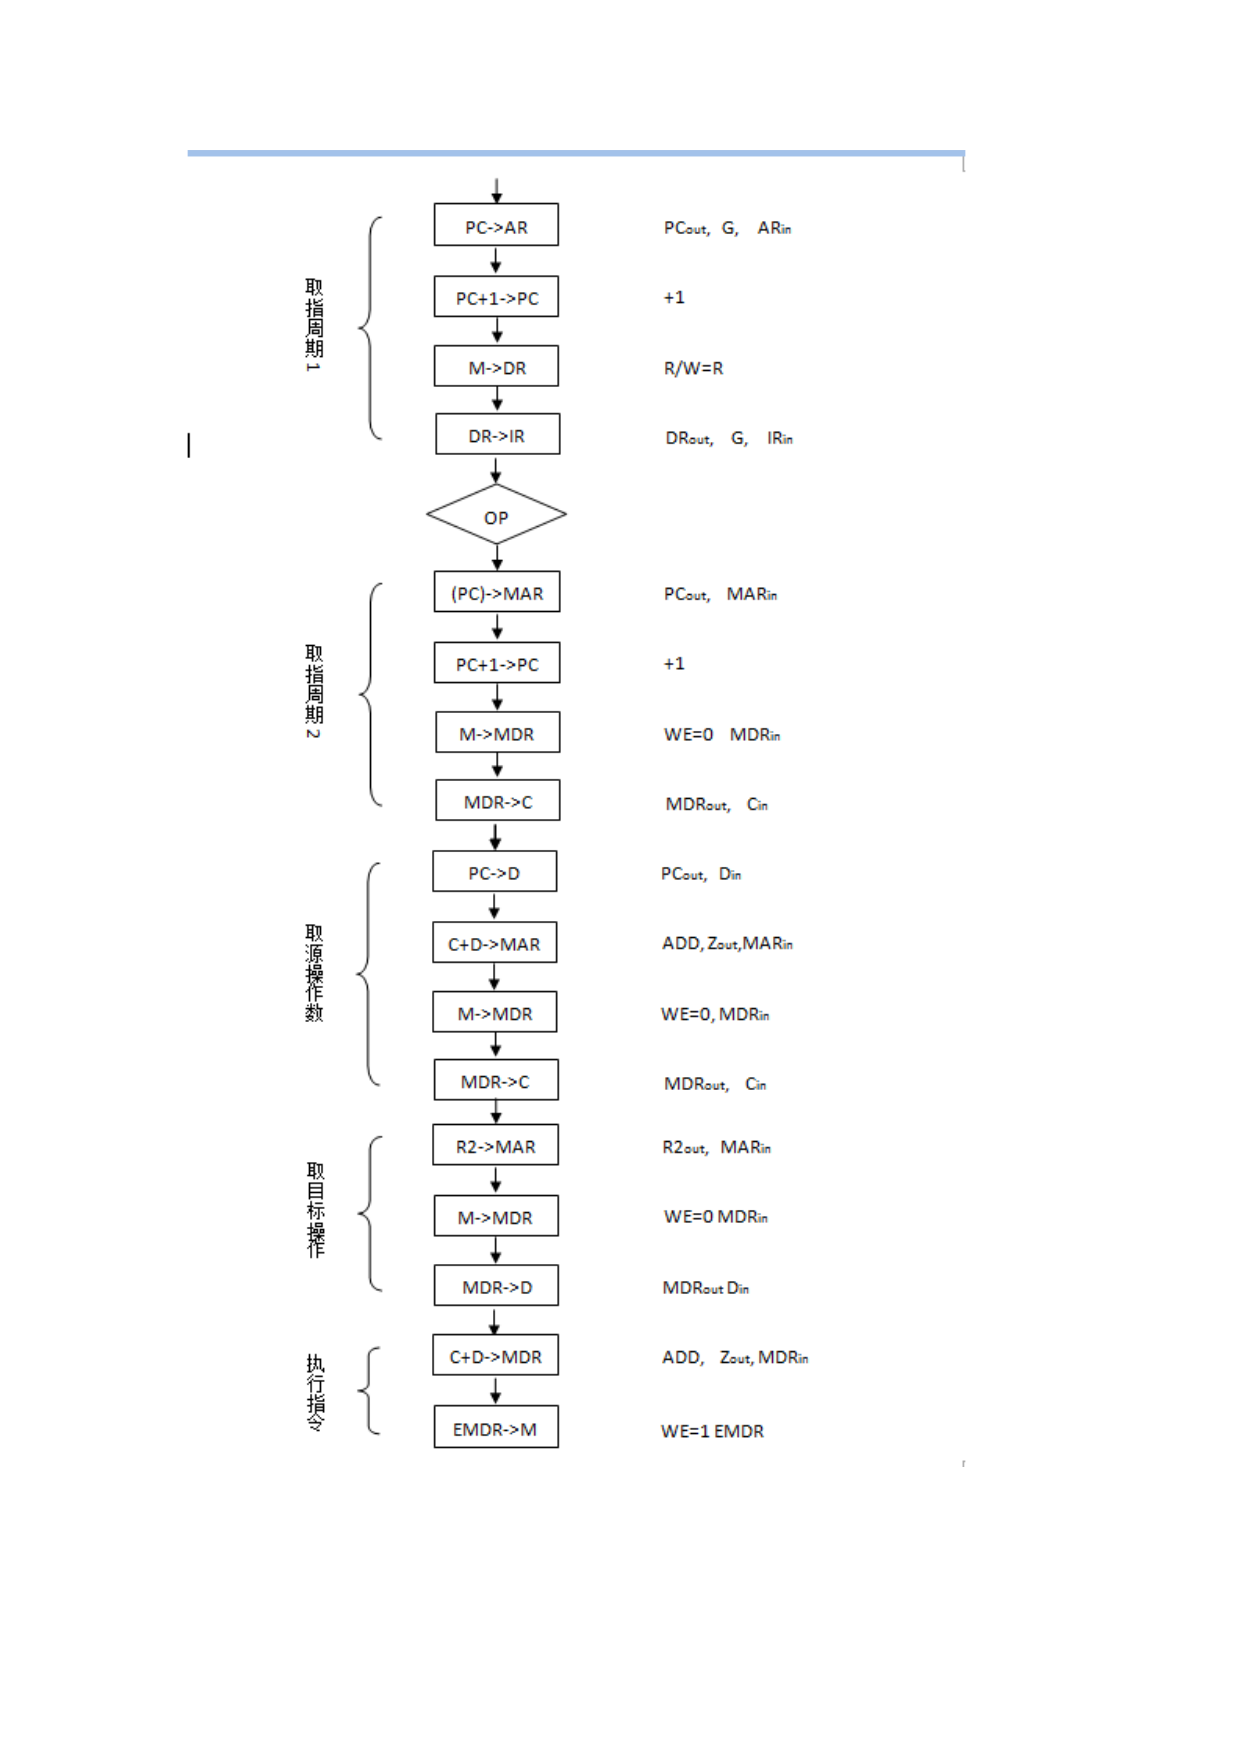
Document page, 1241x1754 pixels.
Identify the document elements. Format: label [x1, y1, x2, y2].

picture [187, 150, 966, 1467]
